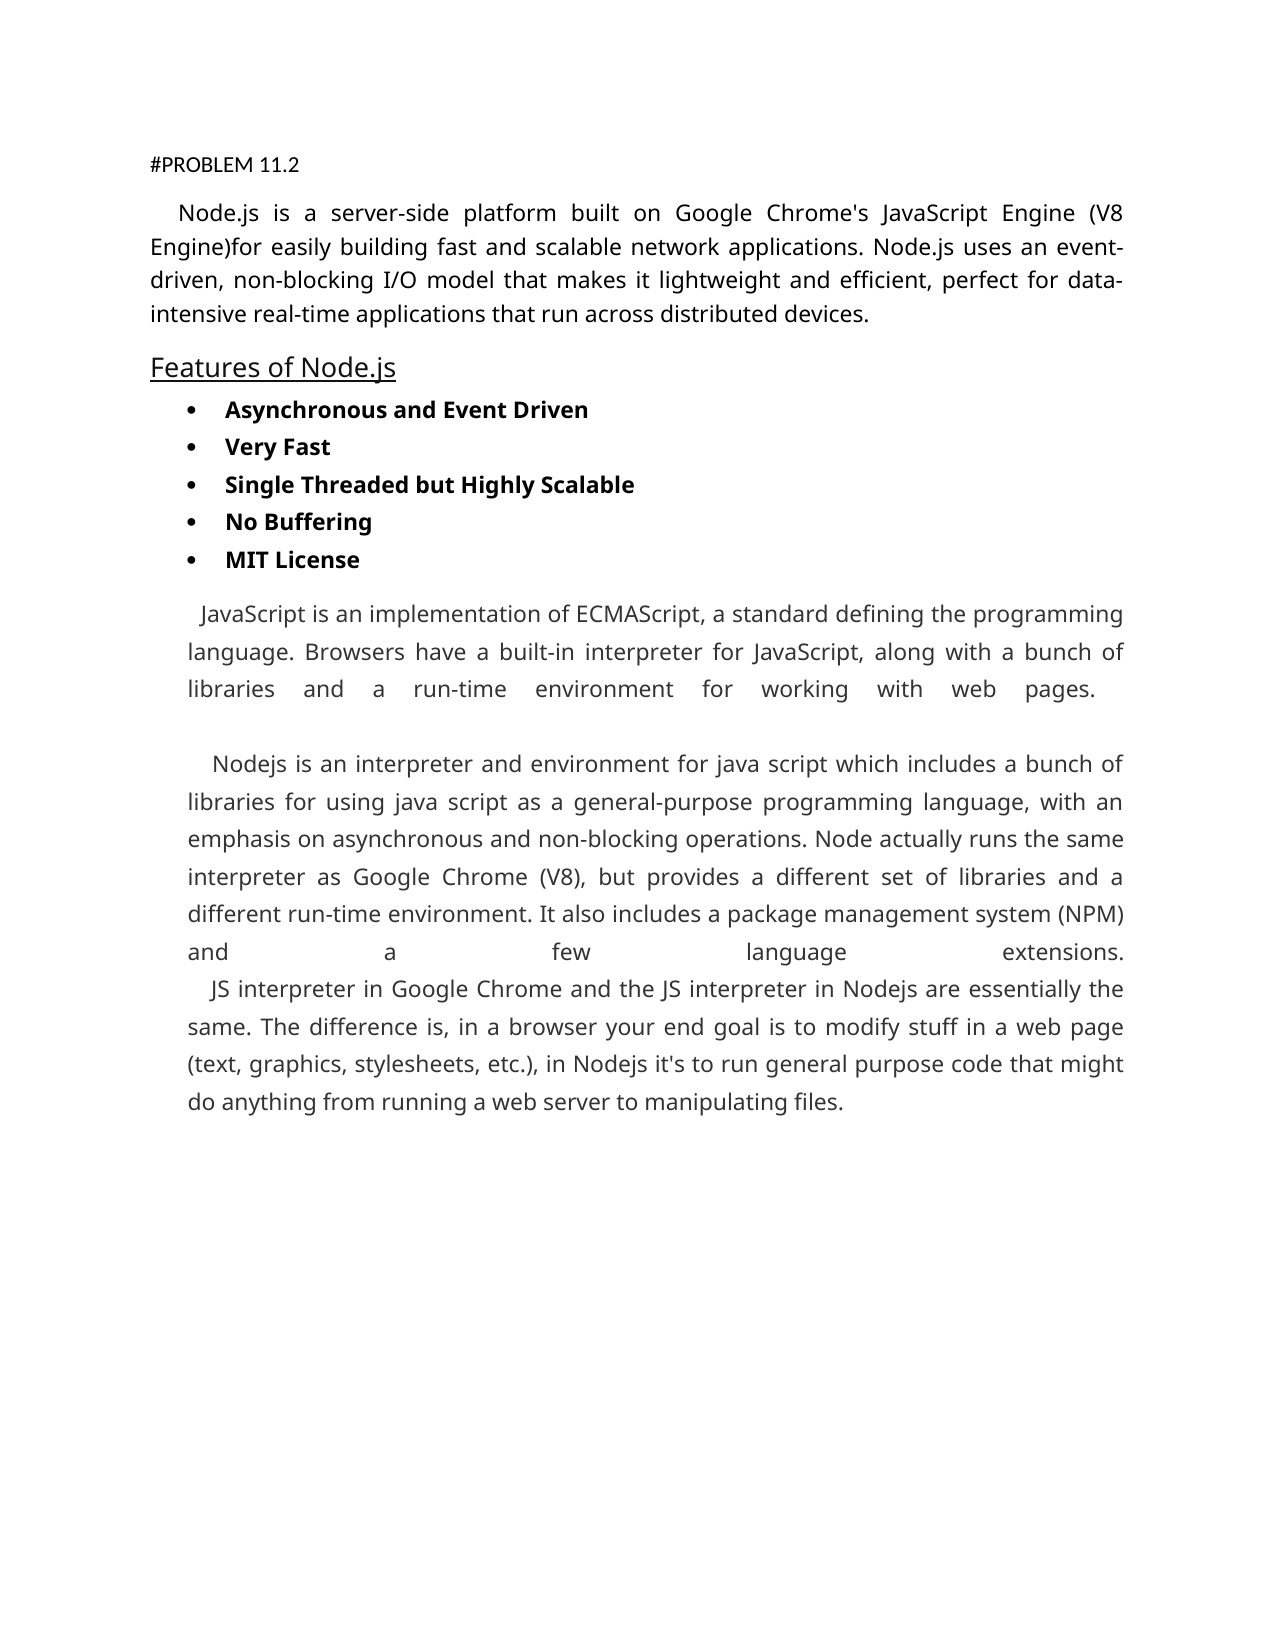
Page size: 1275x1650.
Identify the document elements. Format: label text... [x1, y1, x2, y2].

list No Buffering [187, 501, 1125, 538]
text #PROBLEM 11.2 [150, 150, 1125, 178]
list Very Fast [187, 426, 1125, 463]
list MIT License [187, 538, 1125, 576]
text JavaScript is an implementation of ECMAScript, a standard defining the programming language. Browsers have a built-in interpreter for JavaScript, along with a bunch of libraries and a run-time environment for working with web pages. Nodejs is an interpreter and environment for java script which includes a bunch of libraries for using java script as a general-purpose programming language, with an emphasis on asynchronous and non-blocking operations. Node actually runs the same interpreter as Google Chrome (V8), but provides a different set of libraries and a different run-time environment. It also includes a package management system (NPM) and a few language extensions. JS interpreter in Google Chrome and the JS interpreter in Nodejs are essentially the same. The difference is, in a browser your end goal is to modify stuff in a web page (text, graphics, stylesheets, etc.), in Nodejs it's to run general purpose code that might do anything from running a web server to manipulating files. [187, 592, 1125, 1117]
subtitle Features of Node.js [150, 348, 1125, 385]
list Single Threaded but Highly Scalable [187, 463, 1125, 501]
list Asynchronous and Event Driven [187, 388, 1125, 426]
text Node.js is a server-side platform built on Google Chrome's JavaScript Engine (V8 Engine)for easily building fast and scalable network applications. Node.js uses an event-driven, non-blocking I/O model that makes it lightweight and efficient, perfect for data-intensive real-time applications that run across distributed devices. [150, 197, 1125, 329]
